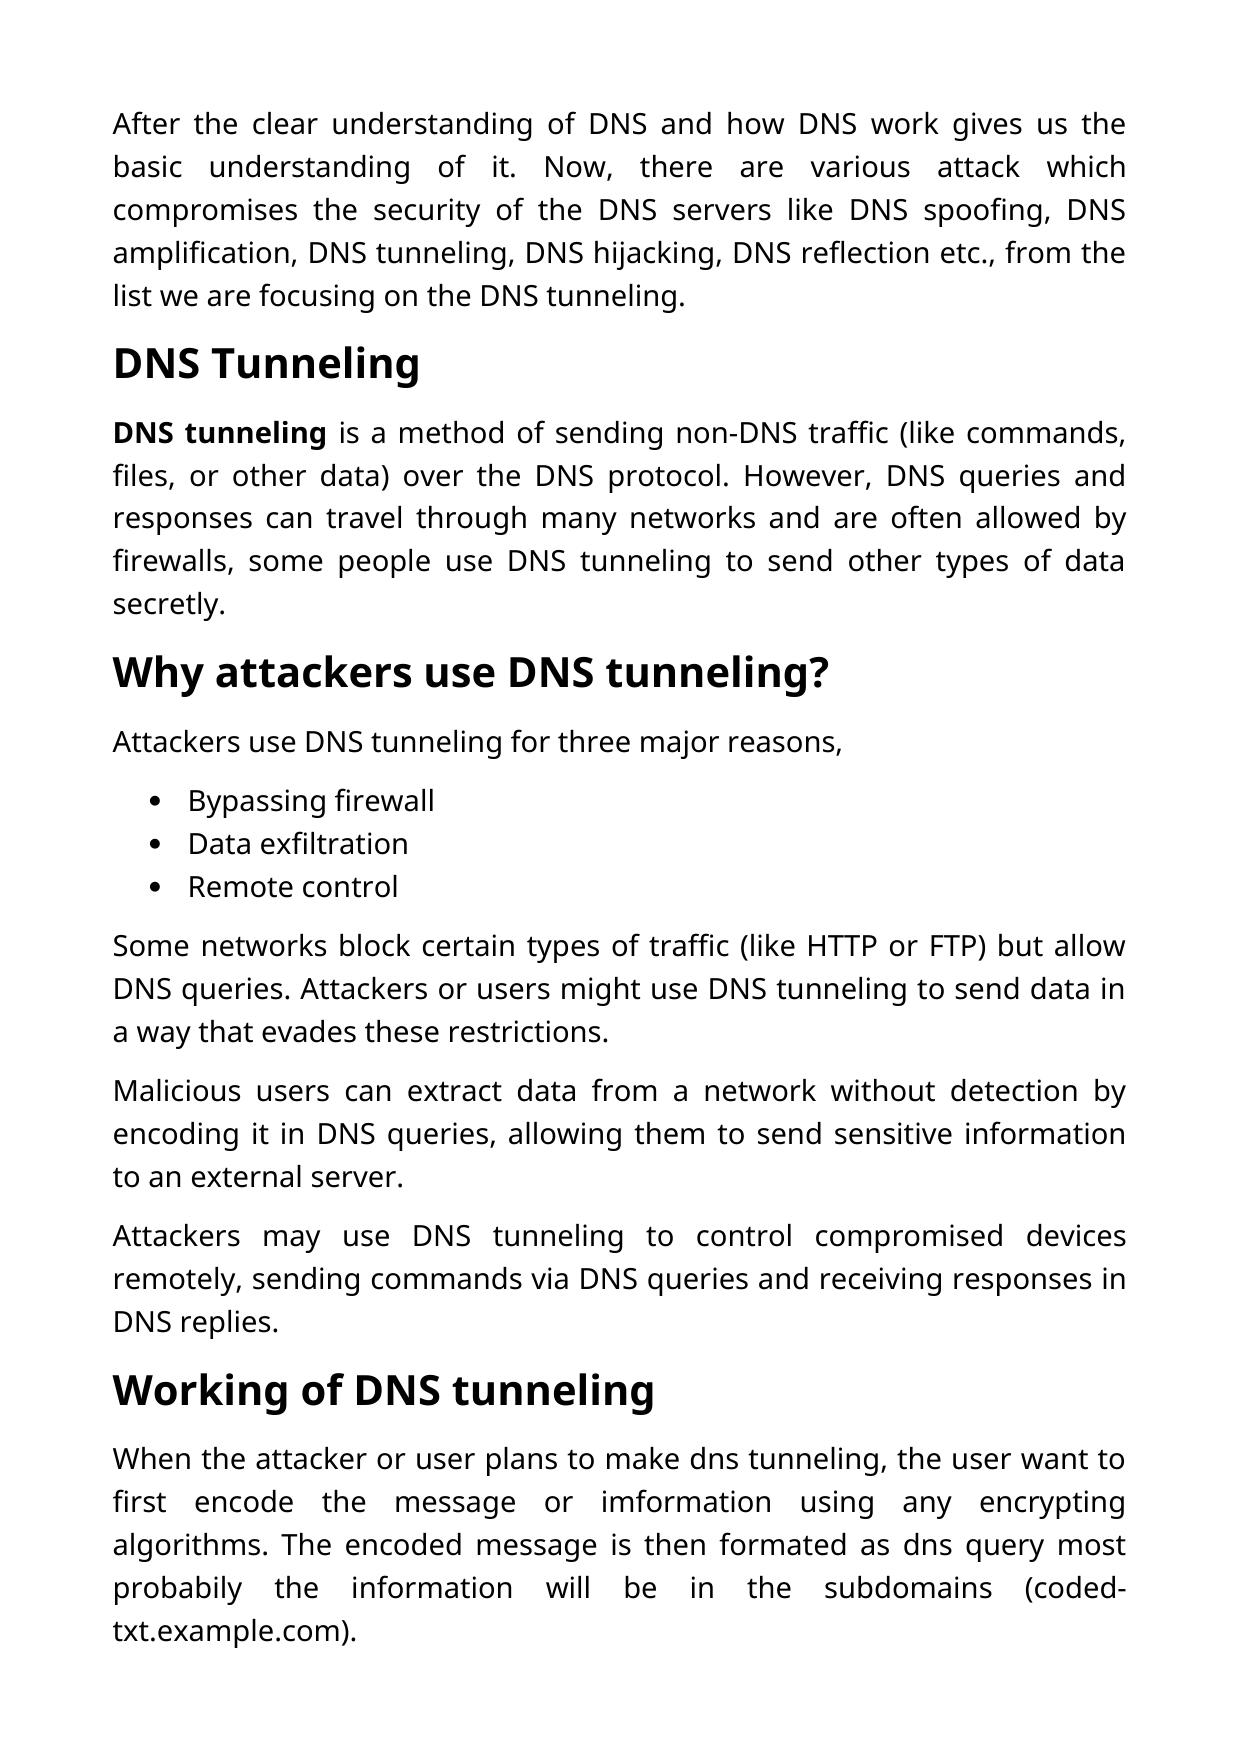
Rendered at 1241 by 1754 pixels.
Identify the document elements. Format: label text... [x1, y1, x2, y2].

text When the attacker or user plans to make dns tunneling, the user want to first encode the message or imformation using any encrypting algorithms. The encoded message is then formated as dns query most probabily the information will be in the subdomains (coded-txt.example.com). [112, 1439, 1128, 1649]
text Some networks block certain types of traffic (like HTTP or FTP) but allow DNS queries. Attackers or users might use DNS tunneling to send data in a way that evades these restrictions. [112, 925, 1128, 1051]
text DNS Tunneling [112, 334, 1128, 391]
text Why attackers use DNS tunneling? [112, 643, 1128, 700]
text Attackers may use DNS tunneling to control compromised devices remotely, sending commands via DNS queries and receiving responses in DNS replies. [112, 1216, 1128, 1341]
text Working of DNS tunneling [112, 1361, 1128, 1417]
text After the clear understanding of DNS and how DNS work gives us the basic understanding of it. Now, there are various attack which compromises the security of the DNS servers like DNS spoofing, DNS amplification, DNS tunneling, DNS hijacking, DNS reflection etc., from the list we are focusing on the DNS tunneling. [112, 103, 1128, 314]
text DNS tunneling is a method of sending non-DNS traffic (like commands, files, or other data) over the DNS protocol. However, DNS queries and responses can travel through many networks and are often allowed by firewalls, some people use DNS tunneling to send other types of data secretly. [112, 412, 1128, 623]
text Attackers use DNS tunneling for three major reasons, [112, 721, 1128, 761]
list Data exfiltration [150, 823, 1128, 863]
text Malicious users can extract data from a network without detection by encoding it in DNS queries, allowing them to send sensitive information to an external server. [112, 1071, 1128, 1196]
list Bypassing firewall [150, 780, 1128, 820]
list Remote control [150, 866, 1128, 906]
